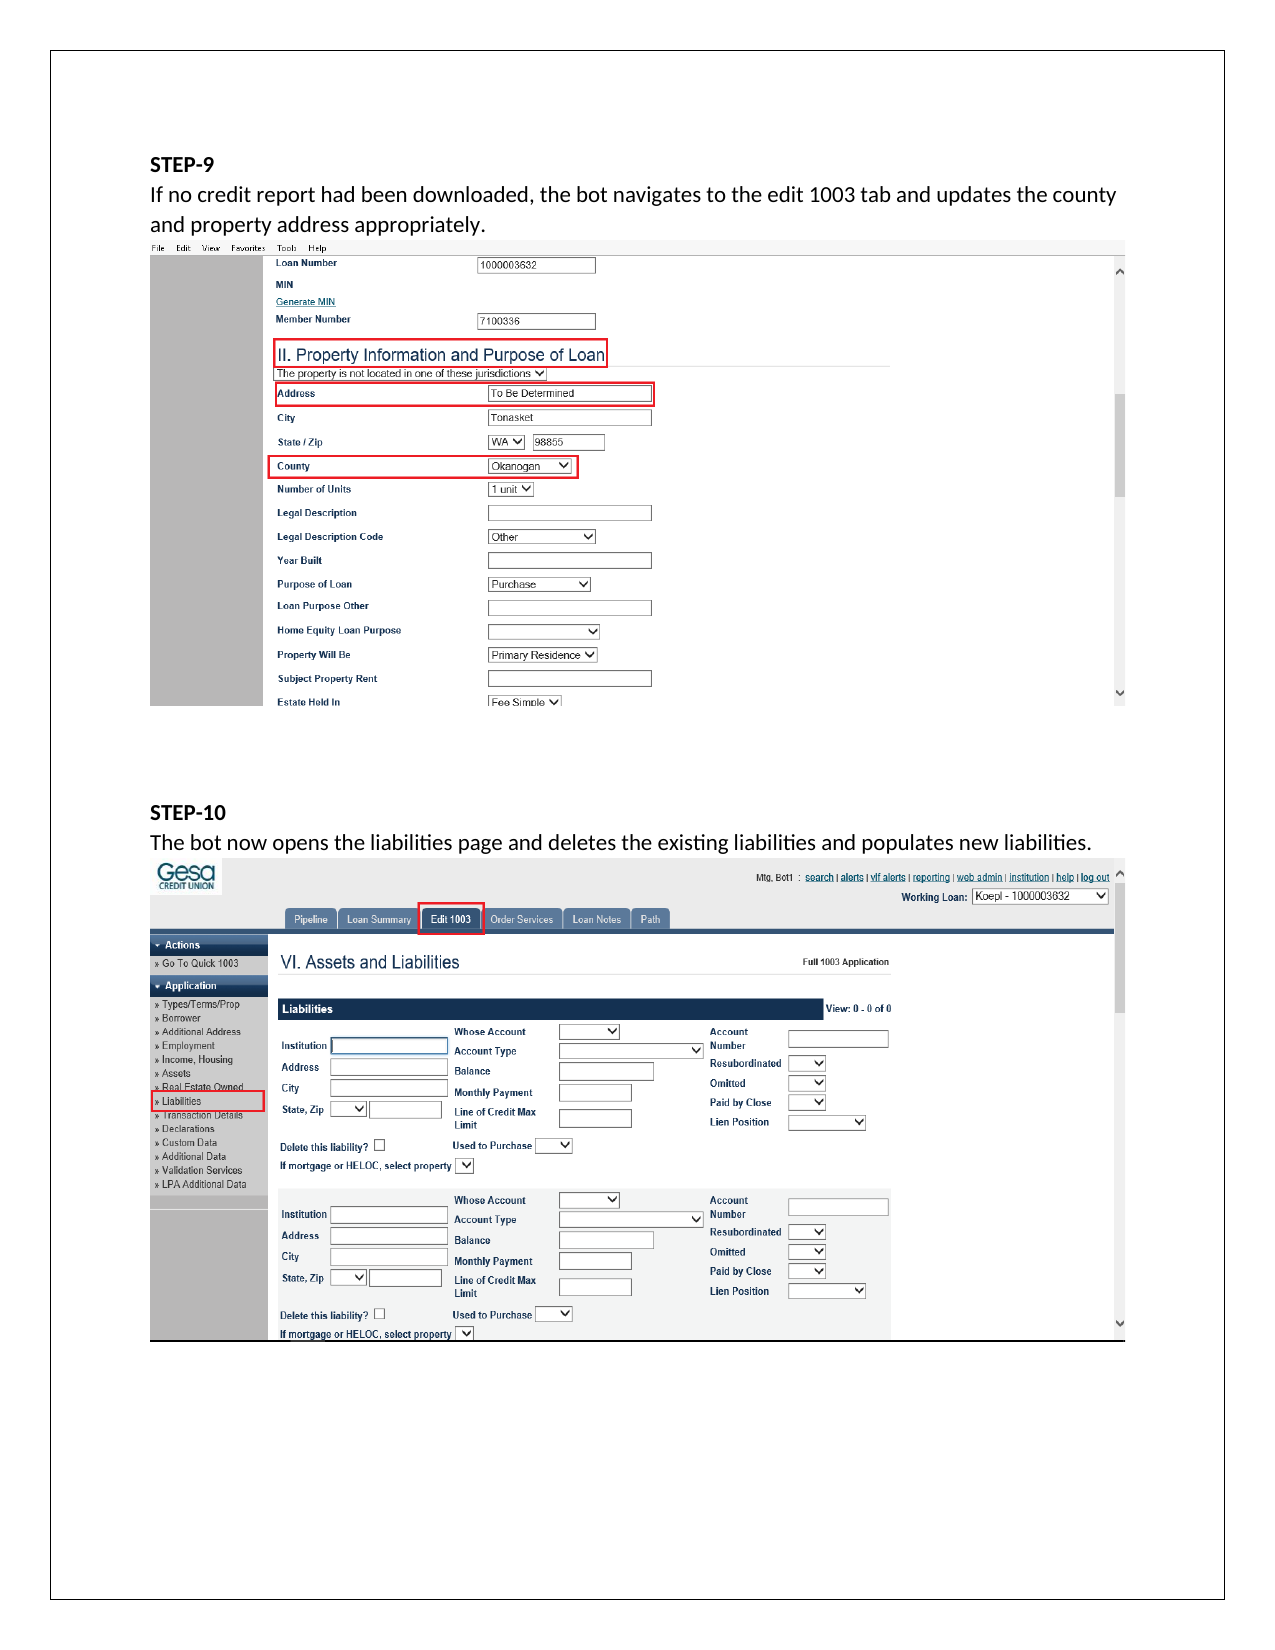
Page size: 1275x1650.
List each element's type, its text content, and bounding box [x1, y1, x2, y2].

text The bot now opens the liabilities page and deletes the existing liabilities and populates new liabilities. [150, 828, 1125, 856]
picture [150, 858, 1125, 1342]
picture [150, 240, 1125, 706]
text STEP-9 [150, 150, 1125, 178]
text If no credit report had been downloaded, the bot navigates to the edit 1003 tab and updates the county and property address appropriately. [150, 180, 1125, 238]
text STEP-10 [150, 798, 1125, 826]
